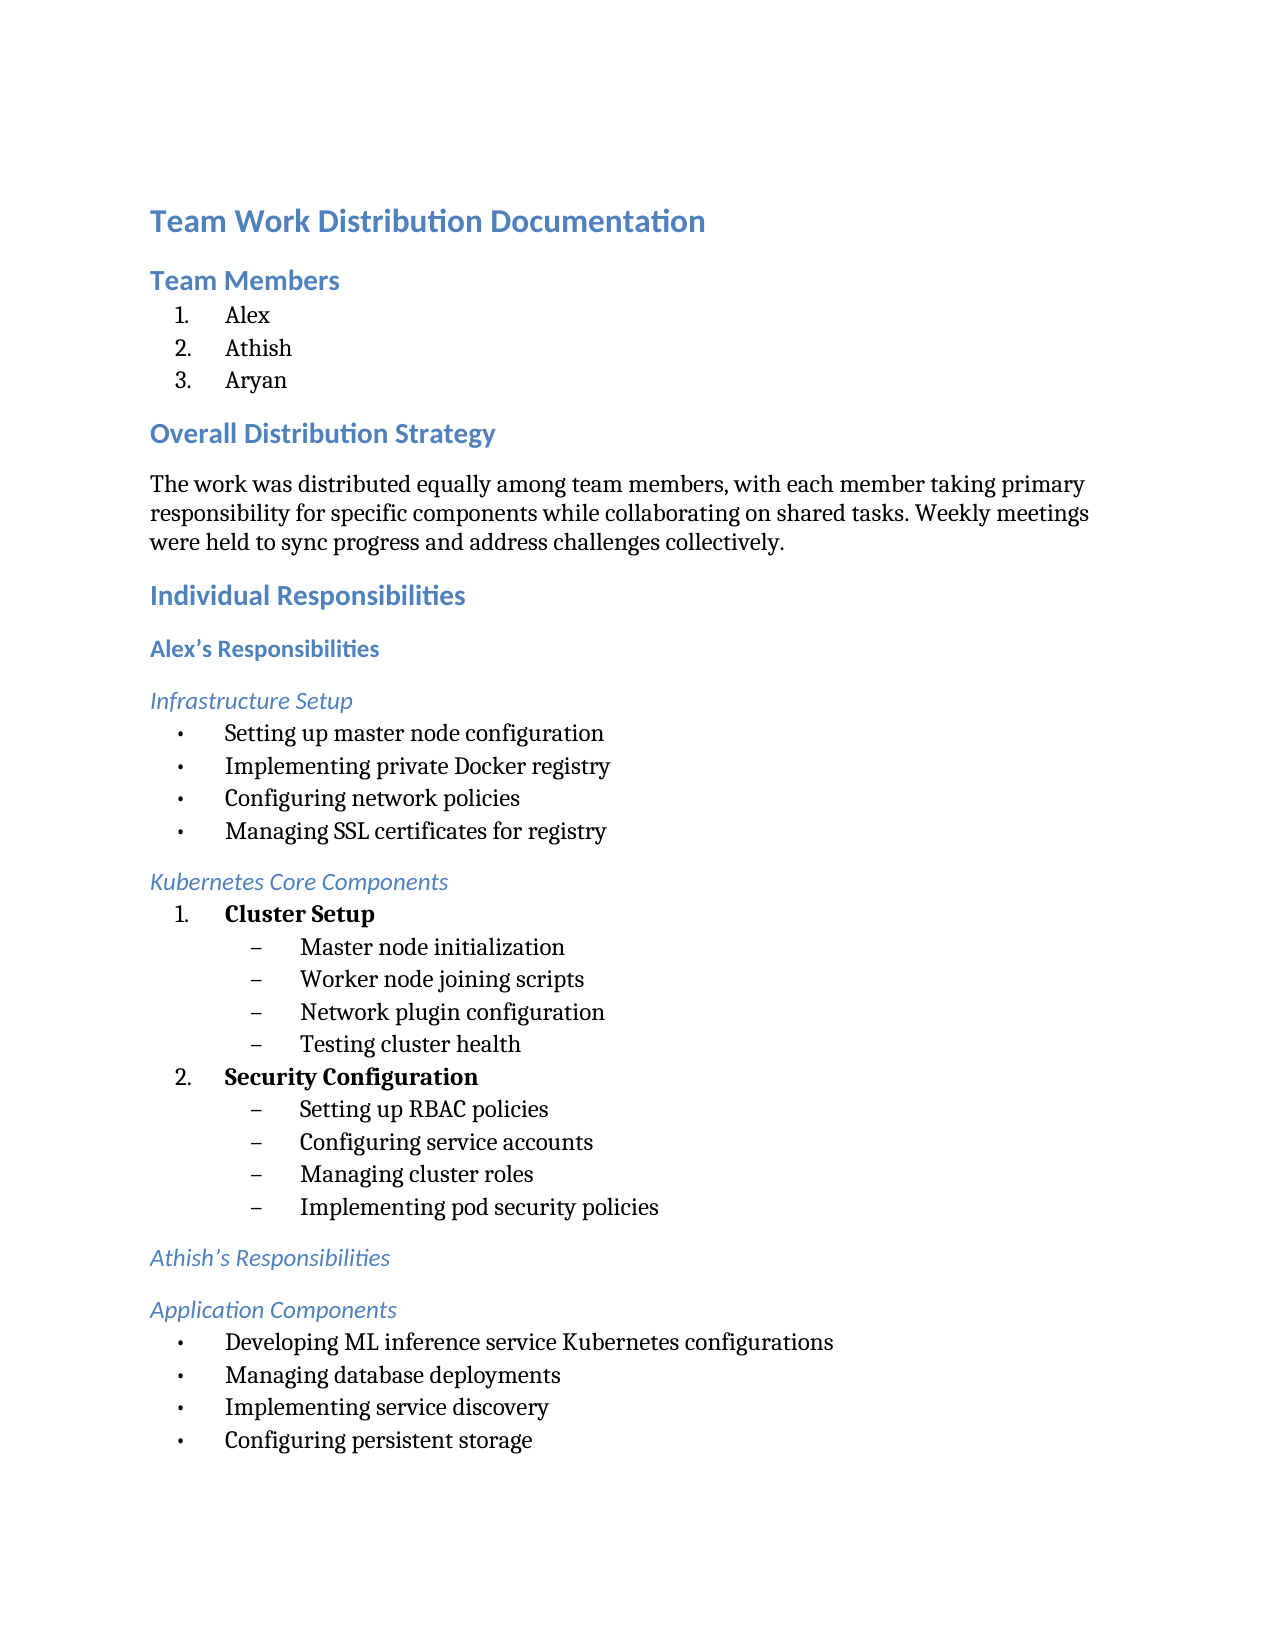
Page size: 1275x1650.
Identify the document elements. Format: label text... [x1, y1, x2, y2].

list Setting up RBAC policies [250, 1095, 1125, 1124]
list Developing ML inference service Kubernetes configurations [175, 1328, 1125, 1357]
subtitle Team Work Distribution Documentation [150, 200, 1125, 241]
list Athish [175, 333, 1125, 362]
subtitle Individual Responsibilities [150, 577, 1125, 613]
list Managing database deployments [175, 1361, 1125, 1389]
list Worker node joining scripts [250, 965, 1125, 994]
list Cluster Setup [175, 900, 1125, 929]
list Configuring network policies [175, 784, 1125, 813]
list Configuring persistent storage [175, 1426, 1125, 1454]
list Implementing service discovery [175, 1393, 1125, 1422]
list Master node initialization [250, 933, 1125, 962]
list Alex [175, 301, 1125, 330]
subtitle Overall Distribution Strategy [150, 416, 1125, 451]
text The work was distributed equally among team members, with each member taking primary responsibility for specific components while collaborating on shared tasks. Weekly meetings were held to sync progress and address challenges collectively. [150, 470, 1125, 556]
subtitle Application Components [150, 1294, 1125, 1324]
list Setting up master node configuration [175, 719, 1125, 748]
list Aryan [175, 366, 1125, 395]
list Managing cluster roles [250, 1160, 1125, 1189]
list Security Configuration [175, 1063, 1125, 1092]
subtitle Athish’s Responsibilities [150, 1242, 1125, 1273]
list Implementing pod security policies [250, 1193, 1125, 1222]
subtitle Alex’s Responsibilities [150, 633, 1125, 664]
list Network plugin configuration [250, 998, 1125, 1027]
list Implementing private Docker registry [175, 752, 1125, 780]
subtitle Team Members [150, 262, 1125, 297]
subtitle Infrastructure Setup [150, 685, 1125, 715]
list Managing SSL certificates for registry [175, 817, 1125, 845]
list Configuring service accounts [250, 1128, 1125, 1157]
list Testing cluster health [250, 1030, 1125, 1059]
subtitle Kubernetes Core Components [150, 866, 1125, 897]
